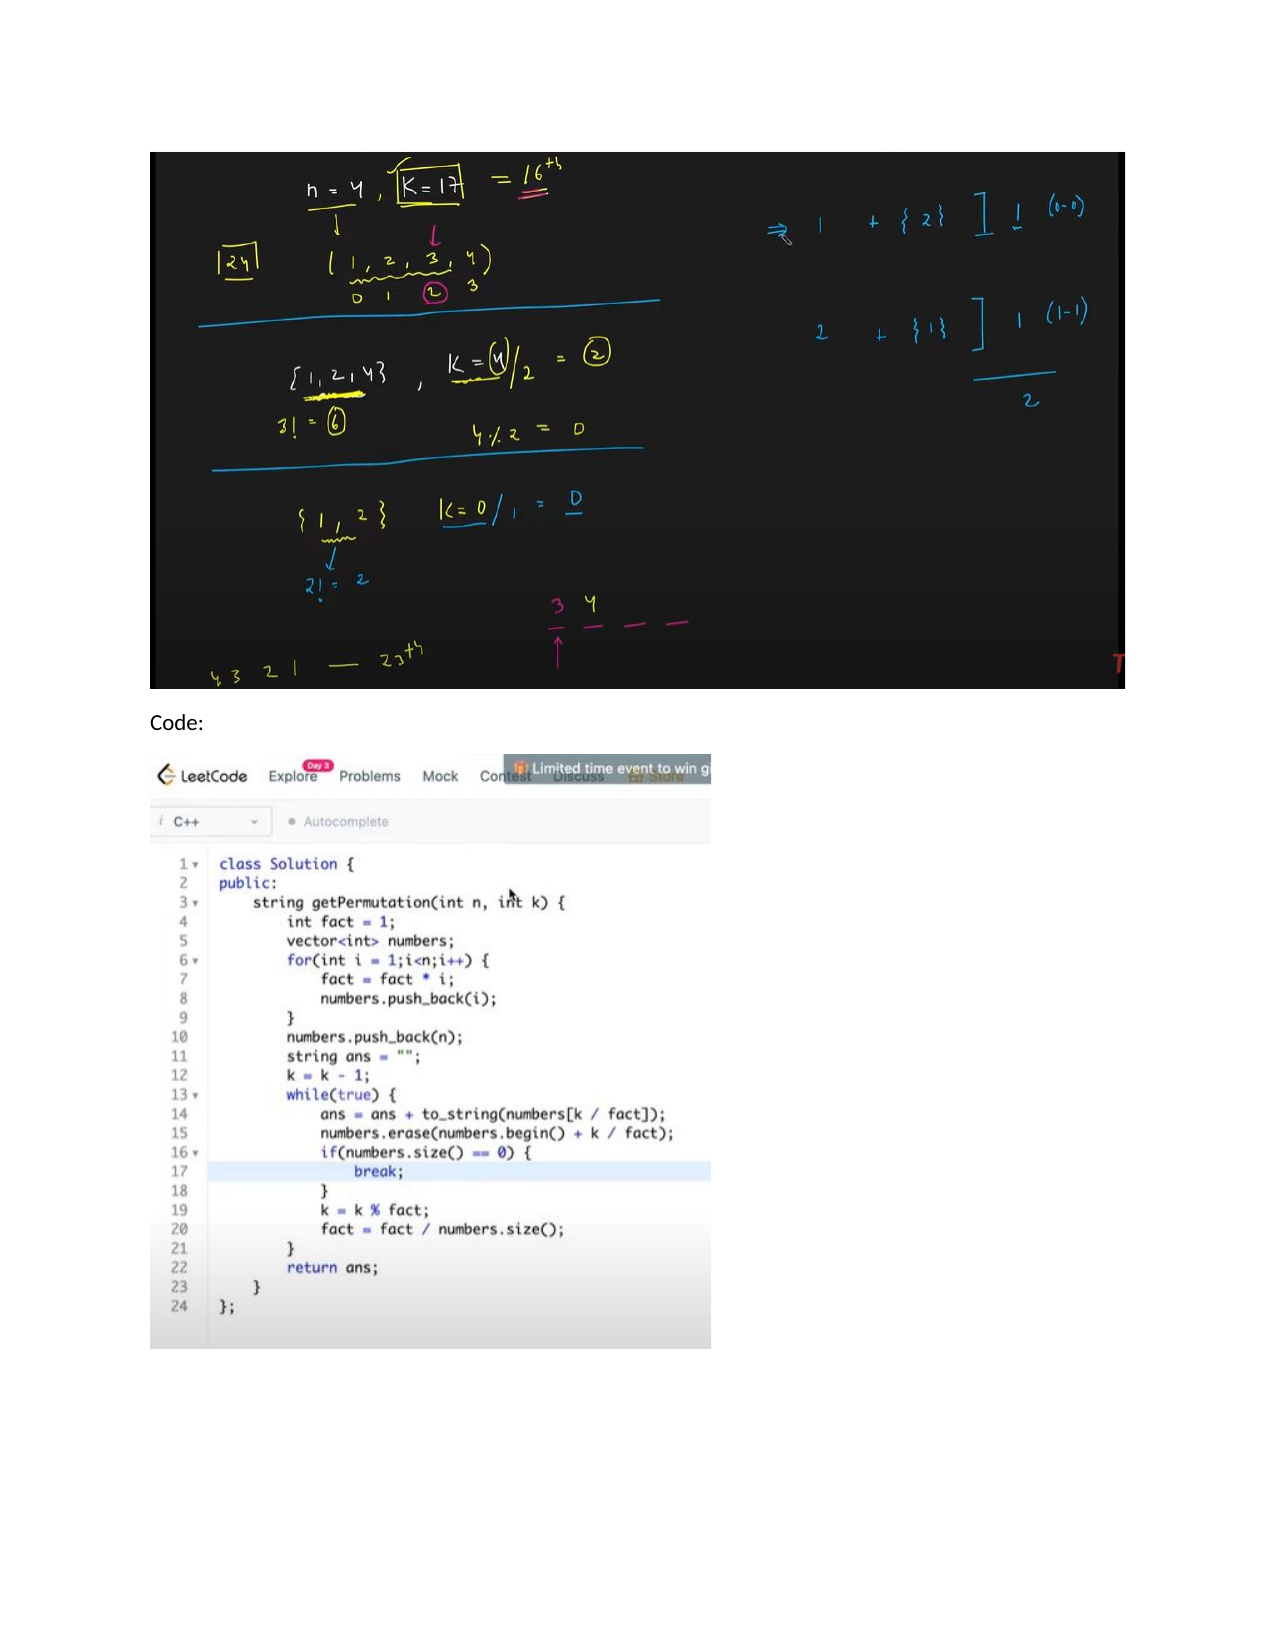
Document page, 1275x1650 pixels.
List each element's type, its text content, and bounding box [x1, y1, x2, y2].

picture [150, 150, 1125, 689]
text Code: [150, 708, 1125, 736]
picture [150, 754, 712, 1349]
